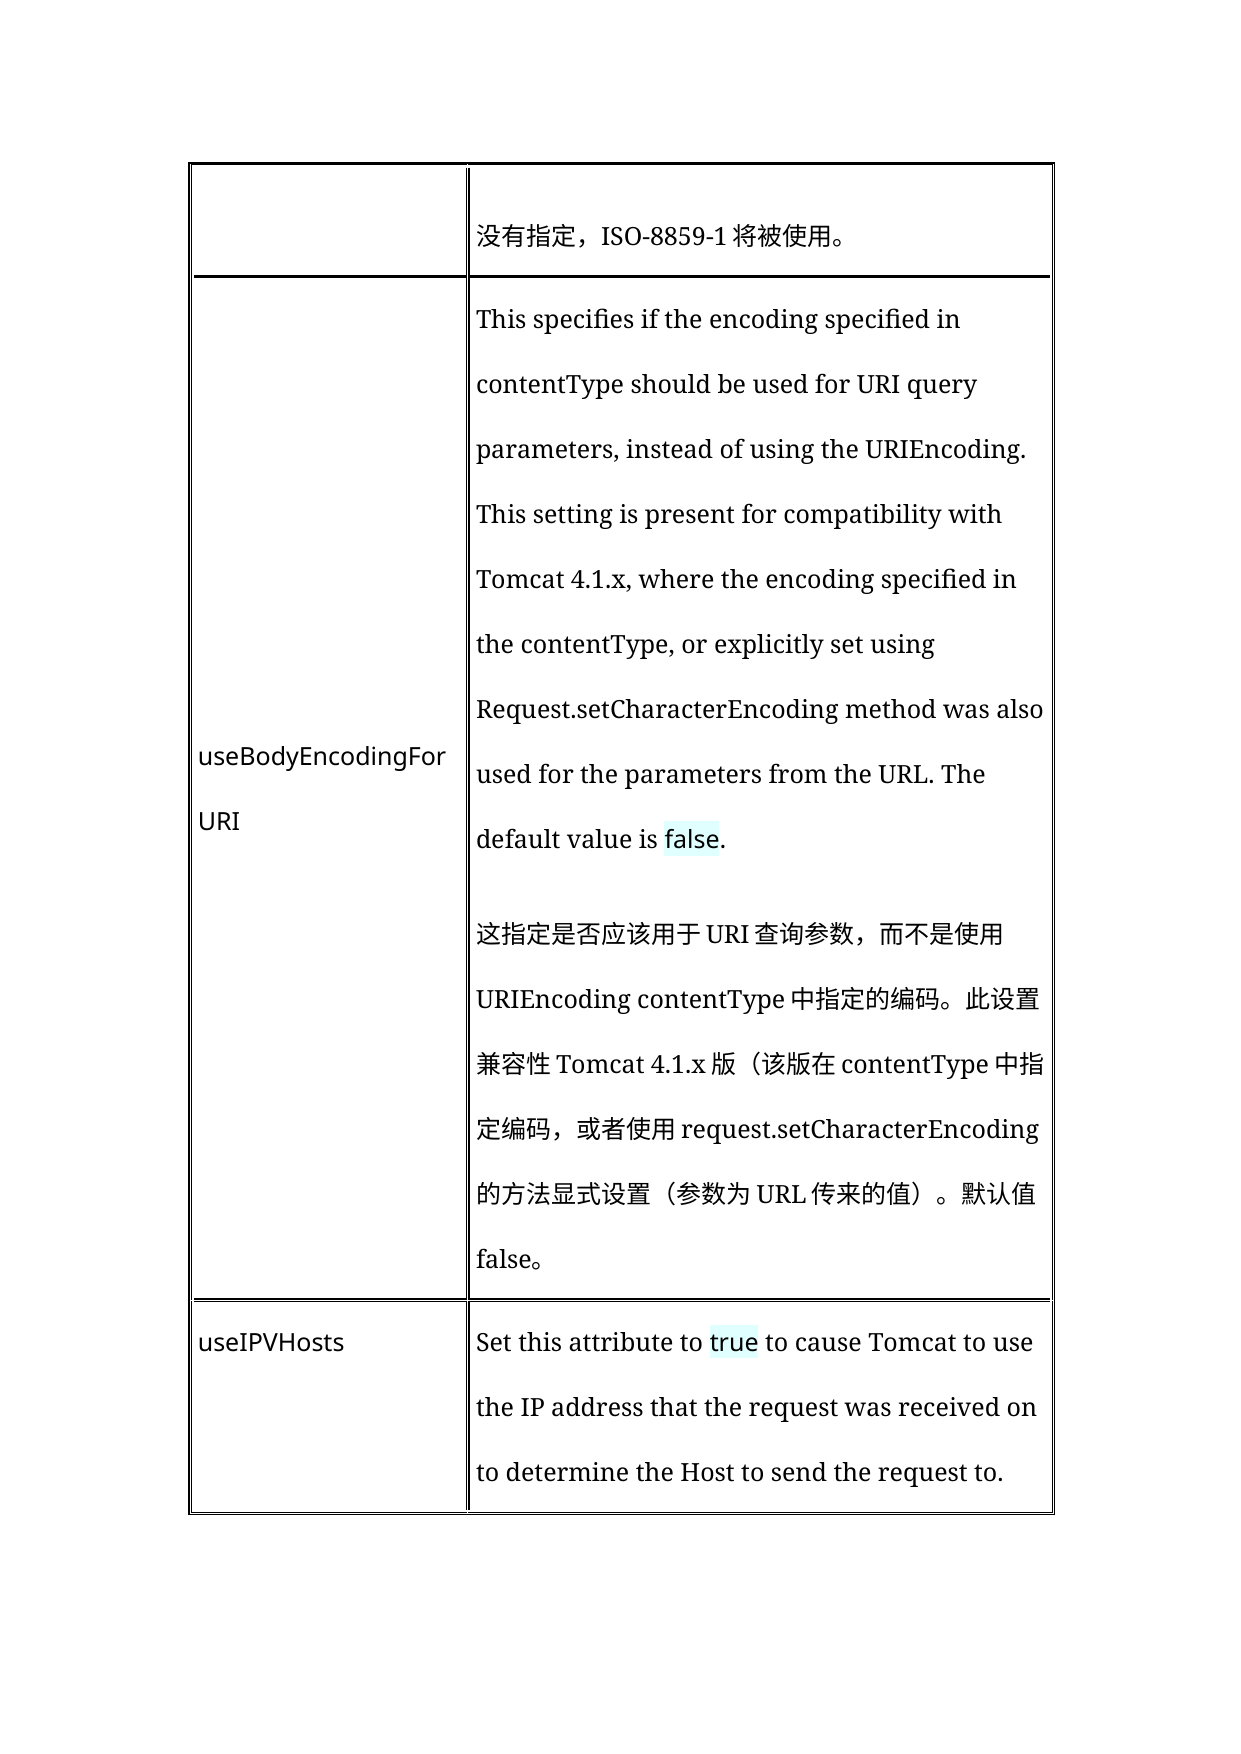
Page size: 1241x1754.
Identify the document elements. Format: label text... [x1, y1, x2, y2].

table_cell useIPVHosts [192, 1298, 468, 1512]
table_cell useBodyEncodingForURI [192, 275, 466, 1298]
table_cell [468, 1298, 1052, 1512]
table_cell This specifies if the encoding specified in contentType should be used for URI query parameters, instead of using the URIEncoding. This setting is present for compatibility with Tomcat 4.1.x, where the encoding specified in the contentType, or explicitly set using Request.setCharacterEncoding method was also used for the parameters from the URL. The default value is false. 这指定是否应该用于URI查询参数，而不是使用URIEncoding contentType中指定的编码。此设置兼容性Tomcat 4.1.x版（该版在contentType中指定编码，或者使用request.setCharacterEncoding的方法显式设置（参数为 URL传来的值）。默认值false。 [470, 275, 1052, 1298]
table_cell URIEncoding [192, 164, 468, 275]
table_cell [468, 165, 1052, 275]
